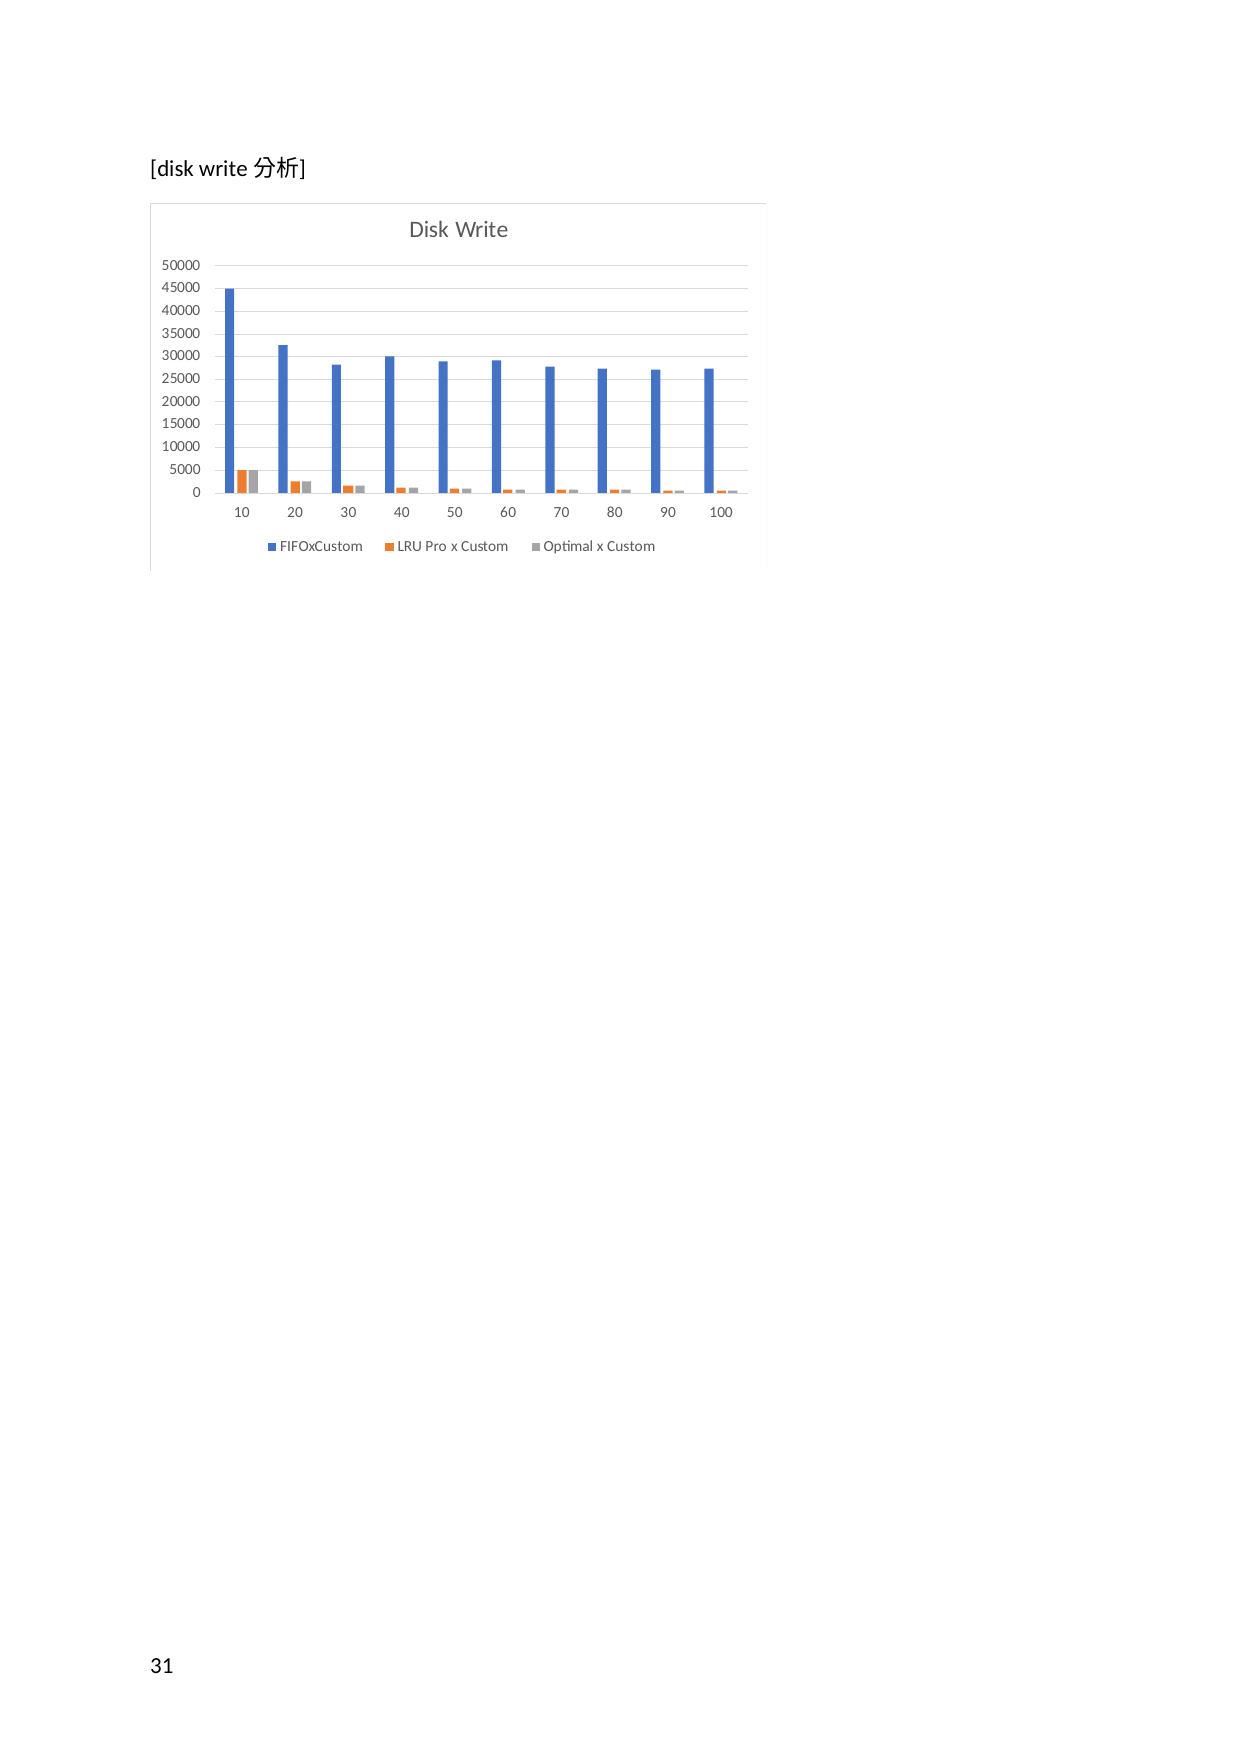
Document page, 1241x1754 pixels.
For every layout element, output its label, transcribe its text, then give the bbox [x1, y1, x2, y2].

text [disk write 分析] [150, 150, 1090, 183]
